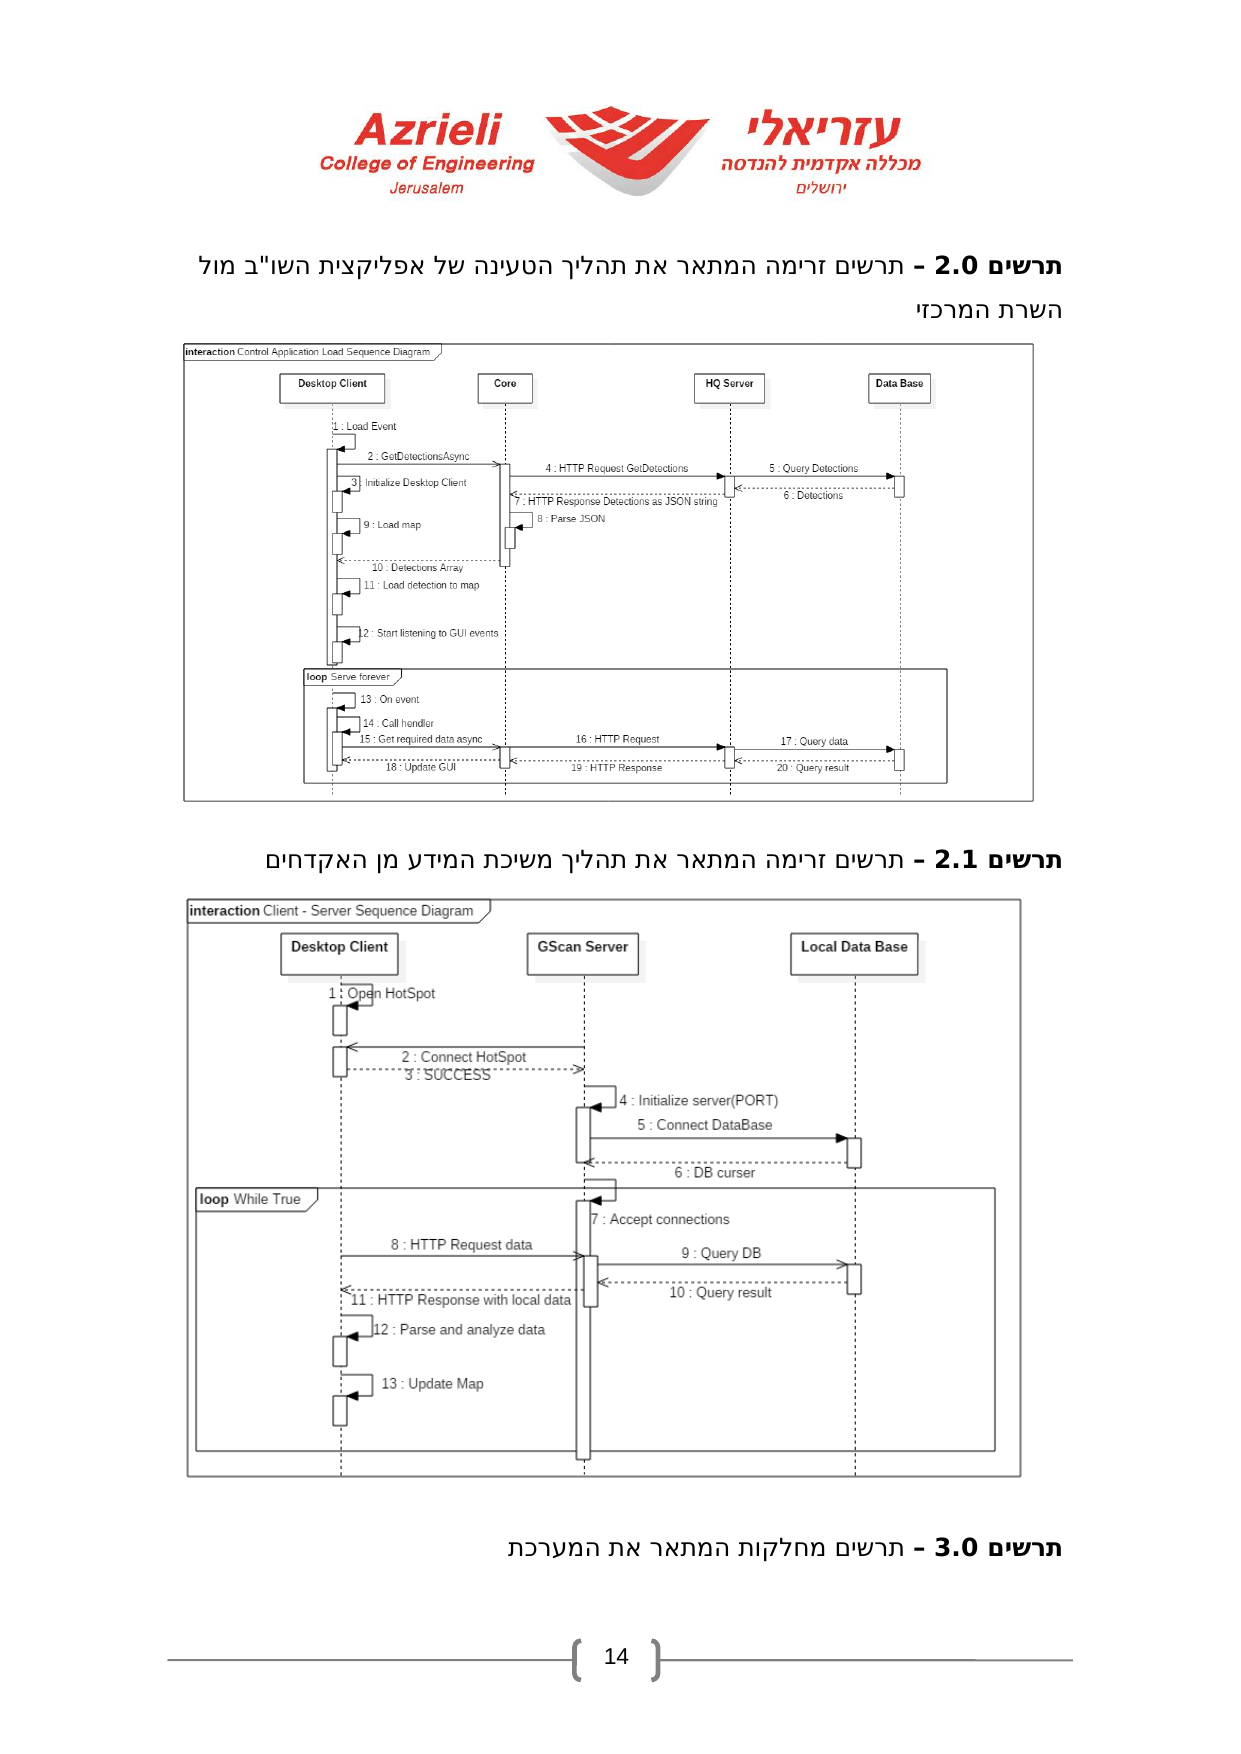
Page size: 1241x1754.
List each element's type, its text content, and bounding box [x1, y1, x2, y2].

text תרשים 2.0 – תרשים זרימה המתאר את תהליך הטעינה של אפליקצית השו"ב מול השרת המרכזיתרשים 2.1 – תרשים זרימה המתאר את תהליך משיכת המידע מן האקדחים [177, 251, 1063, 336]
picture [176, 336, 1063, 831]
text תרשים 2.0 – תרשים זרימה המתאר את תהליך הטעינה של אפליקצית השו"ב מול השרת המרכזיתרשים 2.1 – תרשים זרימה המתאר את תהליך משיכת המידע מן האקדחים [177, 831, 1063, 875]
text תרשים 3.0 – תרשים מחלקות המתאר את המערכת [177, 1533, 1063, 1562]
picture [177, 889, 1063, 1519]
picture [42, 44, 1199, 221]
